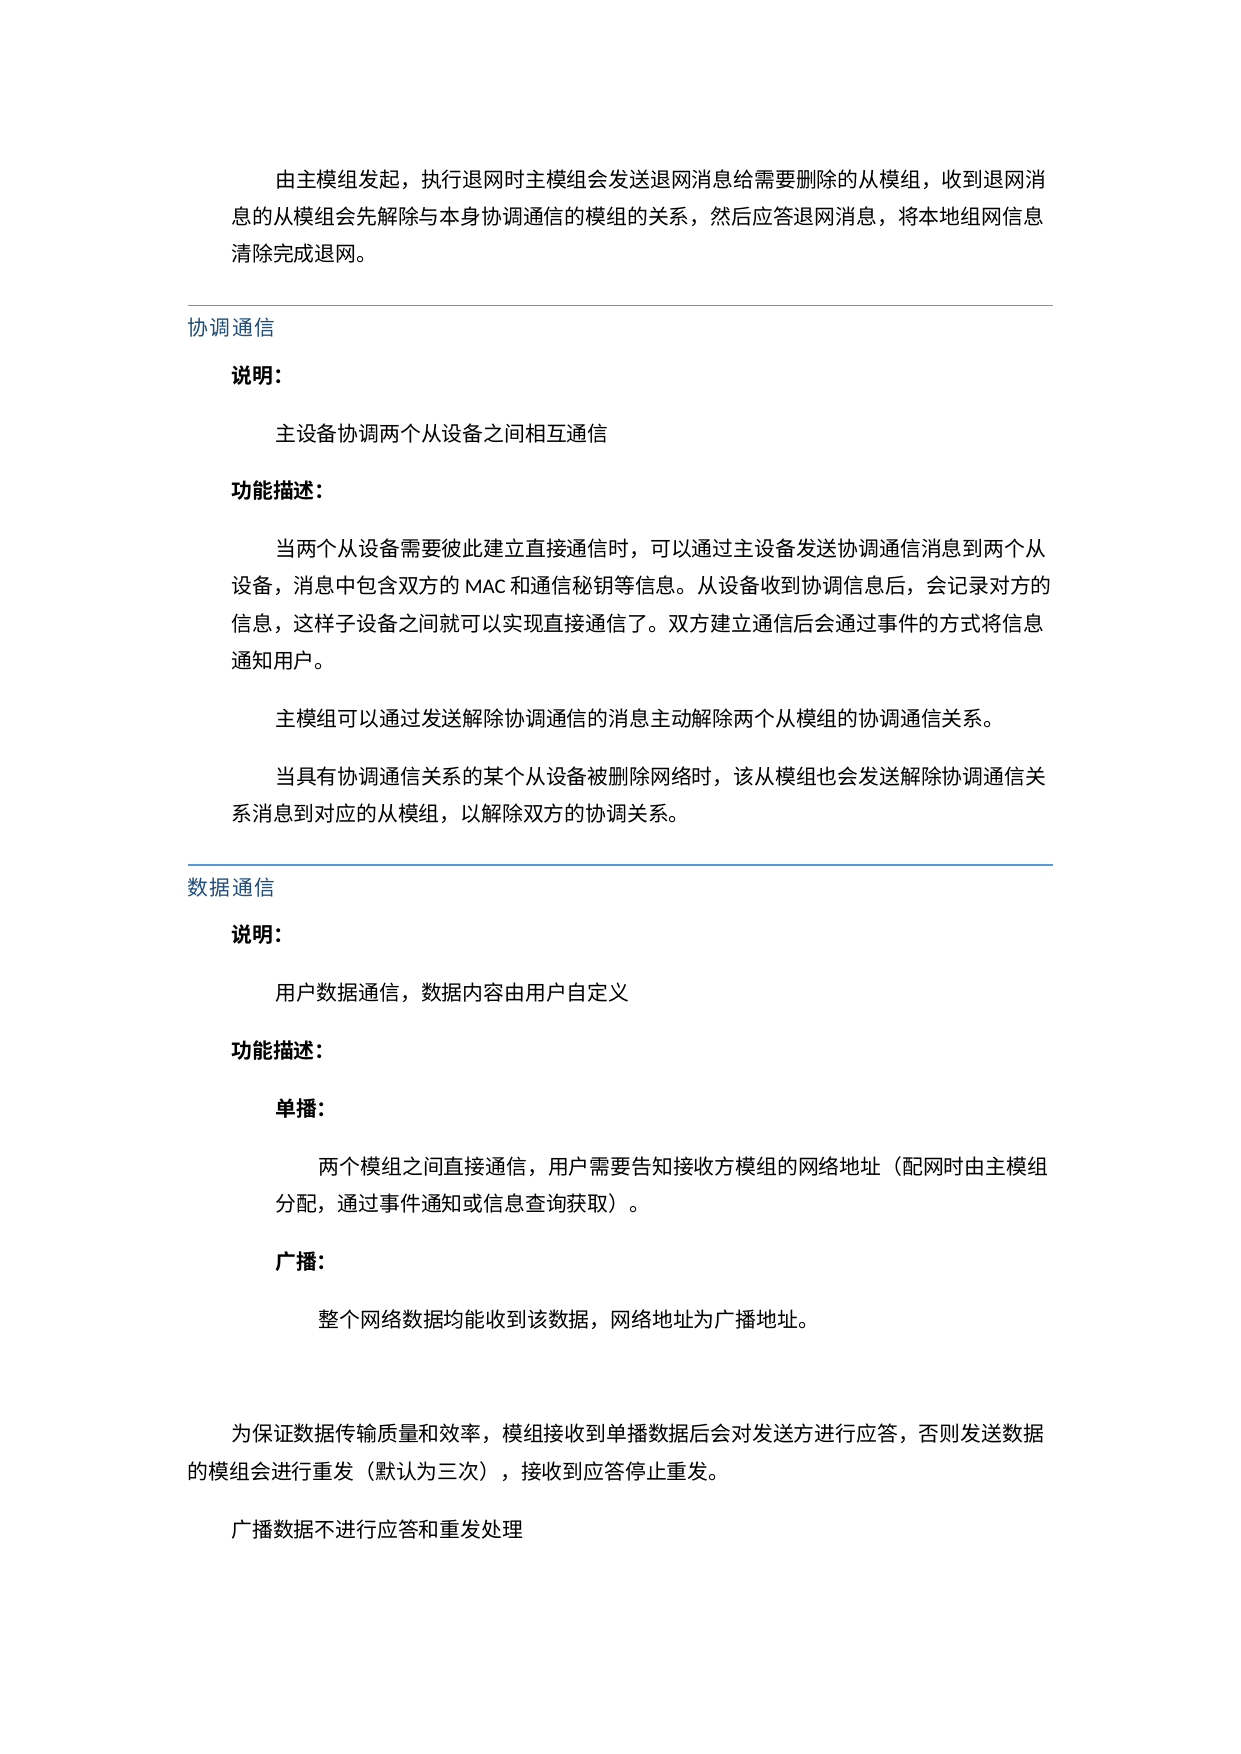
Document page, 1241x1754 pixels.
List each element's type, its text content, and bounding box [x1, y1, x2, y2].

subtitle 数据通信 [187, 865, 1053, 903]
text 整个网络数据均能收到该数据，网络地址为广播地址。 [275, 1302, 1053, 1334]
text 单播： [231, 1091, 1053, 1123]
text 主设备协调两个从设备之间相互通信 [231, 416, 1053, 448]
text 两个模组之间直接通信，用户需要告知接收方模组的网络地址（配网时由主模组分配，通过事件通知或信息查询获取）。 [275, 1149, 1053, 1218]
text 主模组可以通过发送解除协调通信的消息主动解除两个从模组的协调通信关系。 [231, 701, 1053, 733]
text 为保证数据传输质量和效率，模组接收到单播数据后会对发送方进行应答，否则发送数据的模组会进行重发（默认为三次），接收到应答停止重发。 [187, 1417, 1053, 1486]
text 当具有协调通信关系的某个从设备被删除网络时，该从模组也会发送解除协调通信关系消息到对应的从模组，以解除双方的协调关系。 [231, 759, 1053, 829]
text 功能描述： [187, 1033, 1053, 1066]
text 用户数据通信，数据内容由用户自定义 [231, 975, 1053, 1008]
text 说明： [187, 917, 1053, 950]
text 功能描述： [187, 473, 1053, 506]
text 广播数据不进行应答和重发处理 [187, 1512, 1053, 1544]
text 当两个从设备需要彼此建立直接通信时，可以通过主设备发送协调通信消息到两个从设备，消息中包含双方的MAC和通信秘钥等信息。从设备收到协调信息后，会记录对方的信息，这样子设备之间就可以实现直接通信了。双方建立通信后会通过事件的方式将信息通知用户。 [231, 531, 1053, 676]
text 由主模组发起，执行退网时主模组会发送退网消息给需要删除的从模组，收到退网消息的从模组会先解除与本身协调通信的模组的关系，然后应答退网消息，将本地组网信息清除完成退网。 [231, 162, 1053, 269]
subtitle 协调通信 [187, 306, 1053, 343]
text 广播： [231, 1244, 1053, 1276]
text 说明： [187, 358, 1053, 390]
